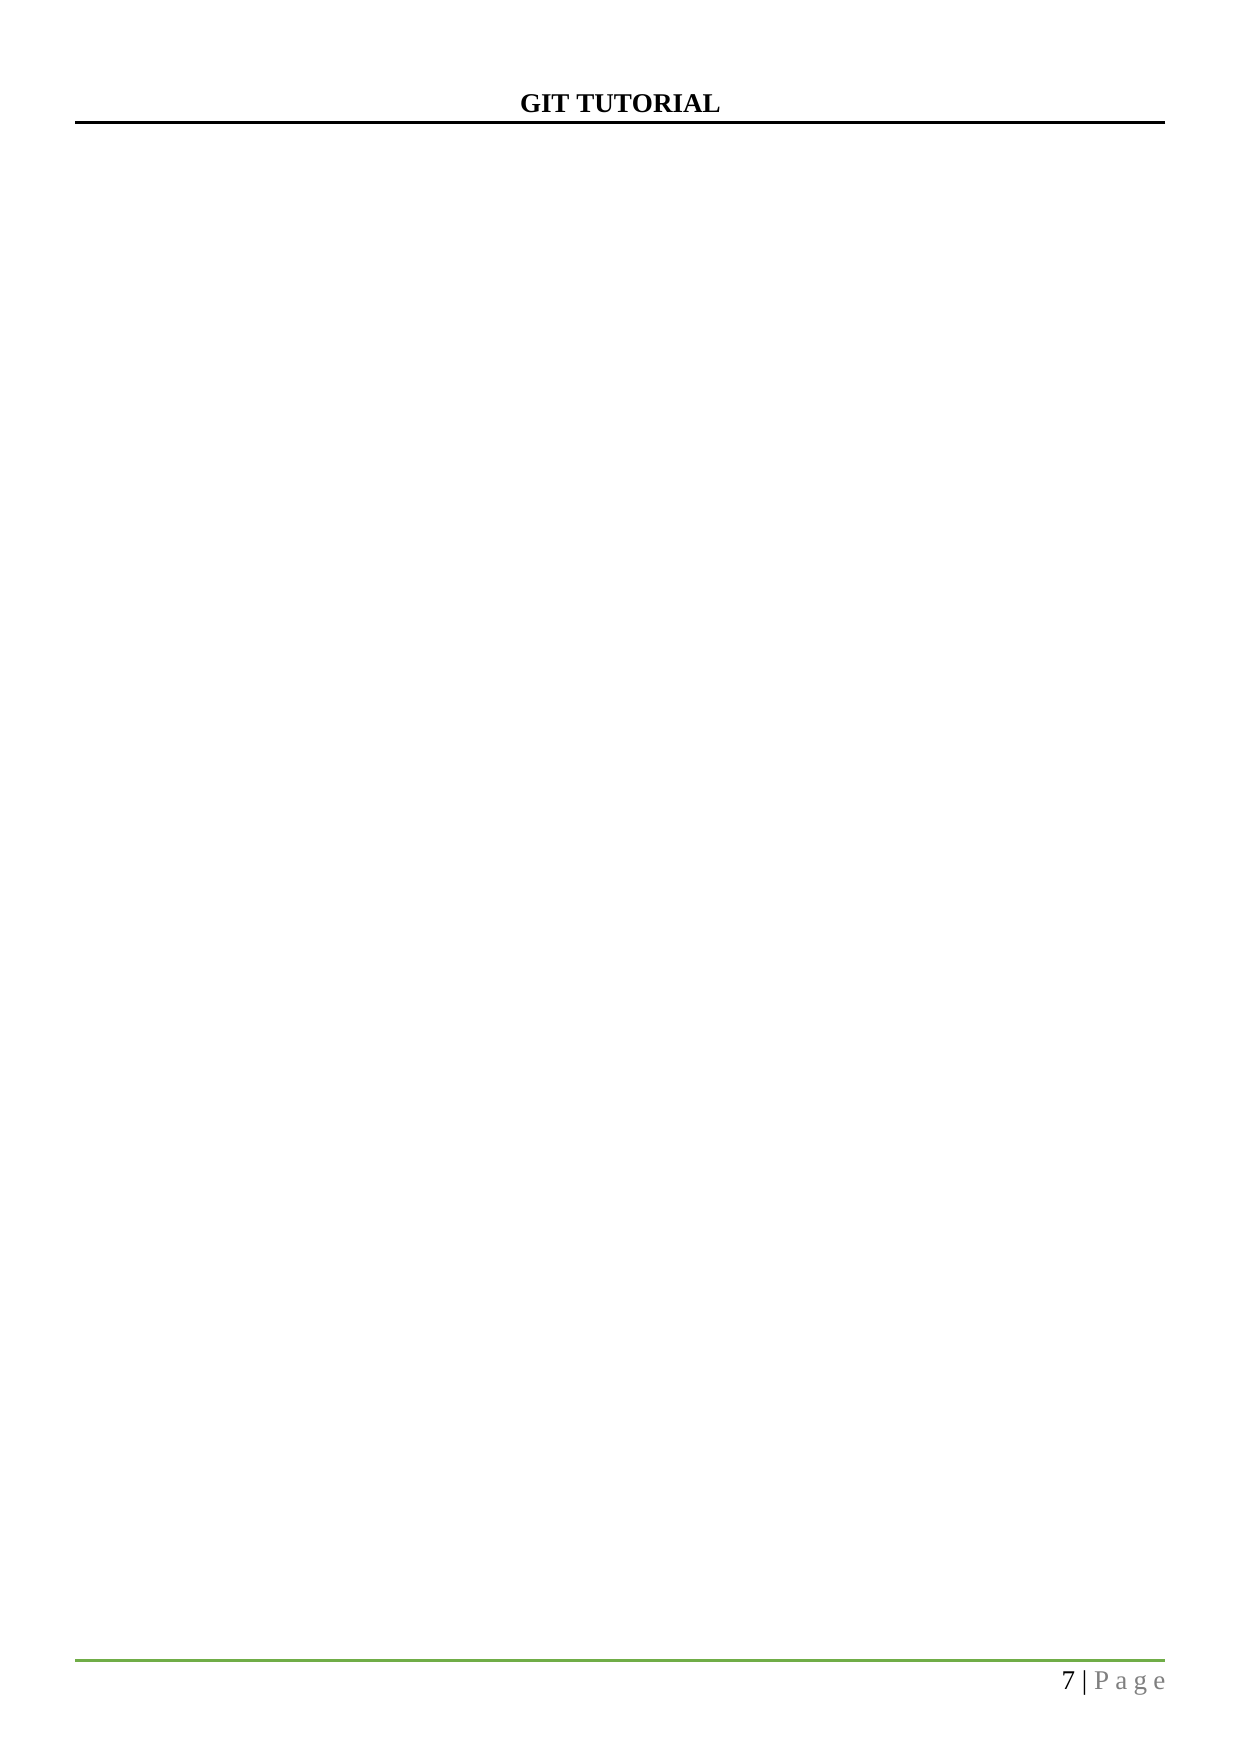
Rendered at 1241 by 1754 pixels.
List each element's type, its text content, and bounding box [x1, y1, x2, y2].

text GIT TUTORIAL [75, 87, 1165, 121]
